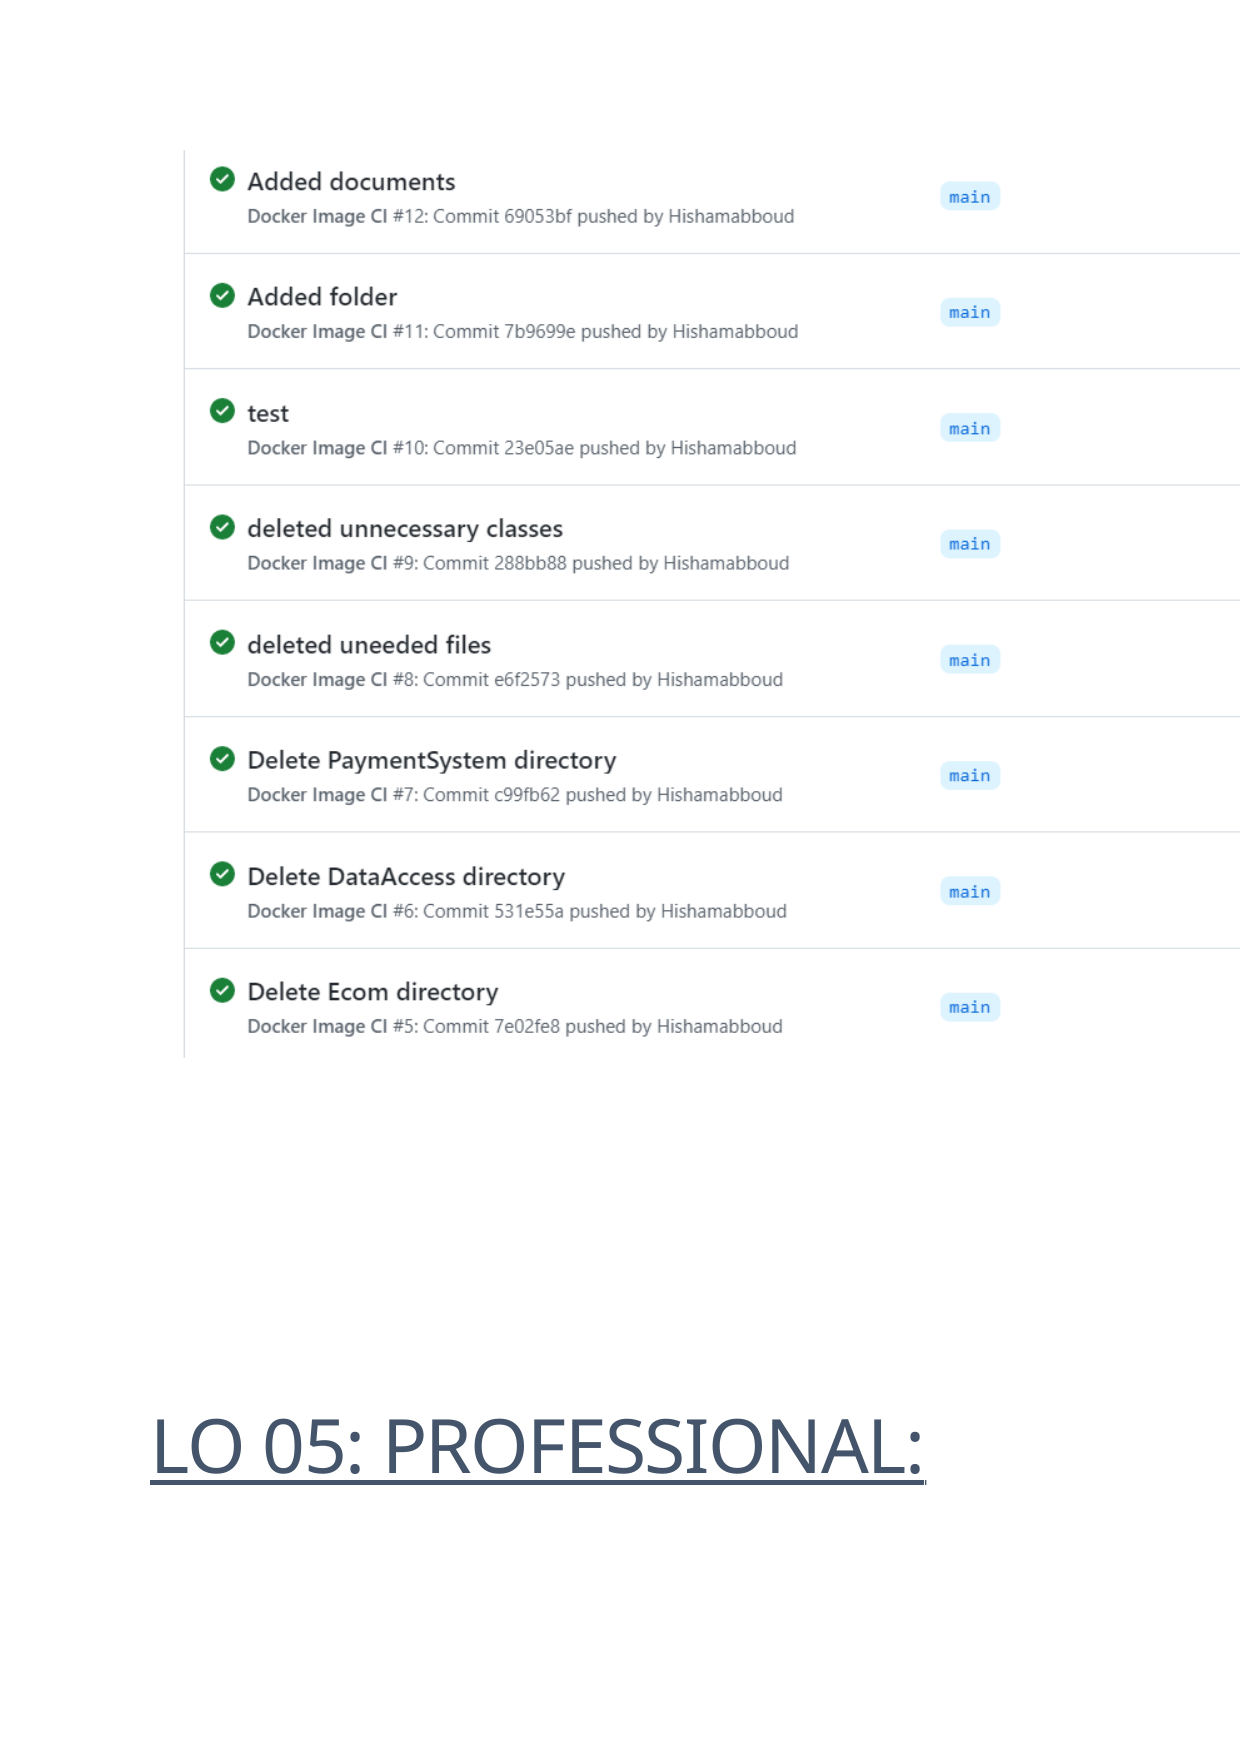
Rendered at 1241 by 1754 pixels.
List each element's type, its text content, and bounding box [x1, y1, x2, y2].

picture [150, 150, 1241, 1058]
title LO 05: Professional: [150, 1404, 1090, 1491]
